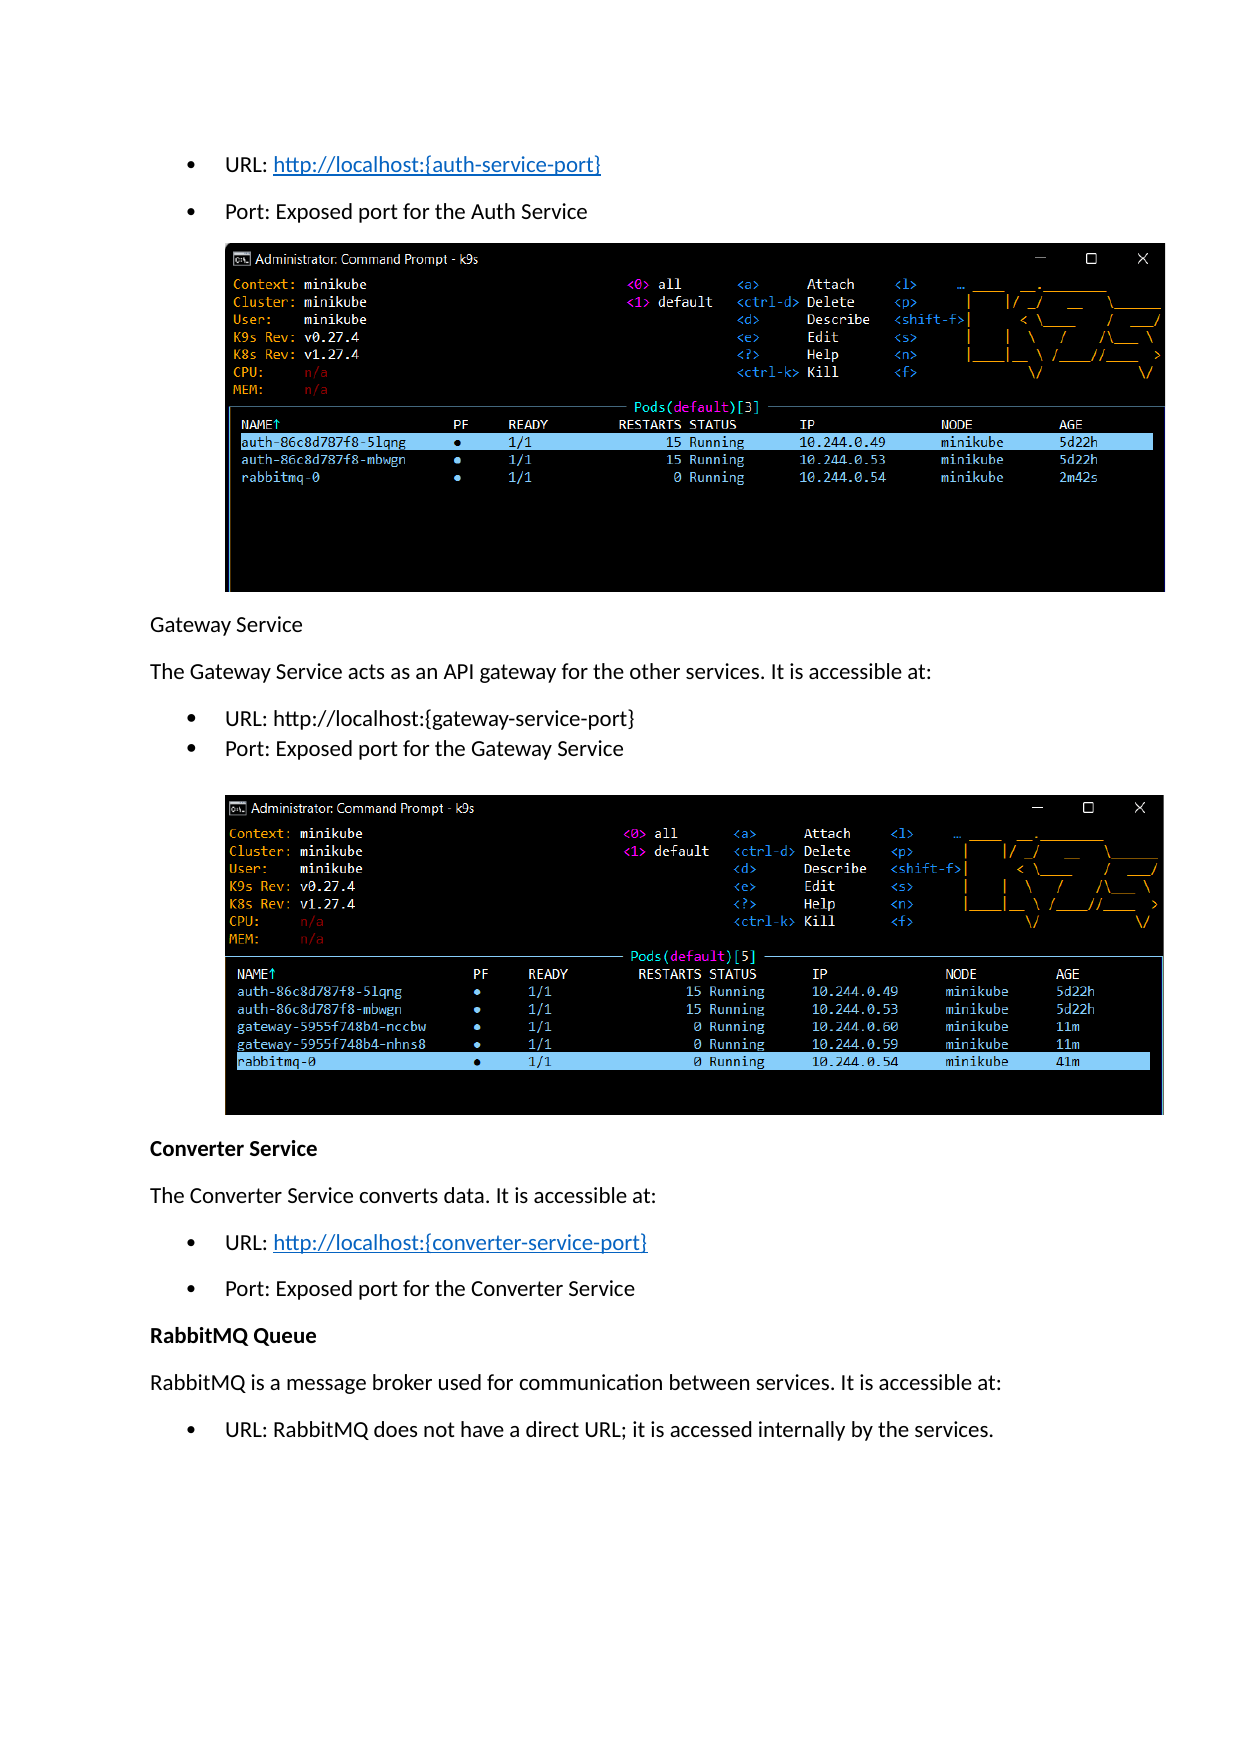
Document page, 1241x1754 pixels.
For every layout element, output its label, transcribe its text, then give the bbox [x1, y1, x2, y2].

picture [225, 795, 1164, 1115]
text The Gateway Service acts as an API gateway for the other services. It is accessible at: [150, 657, 1090, 685]
list URL: http://localhost:{converter-service-port} [187, 1228, 1090, 1256]
text The Converter Service converts data. It is accessible at: [150, 1181, 1090, 1209]
picture [225, 243, 1166, 592]
list Port: Exposed port for the Converter Service [187, 1274, 1090, 1302]
list URL: http://localhost:{auth-service-port} [187, 150, 1090, 178]
list URL: http://localhost:{gateway-service-port} [187, 704, 1090, 732]
text RabbitMQ is a message broker used for communication between services. It is accessible at: [150, 1368, 1090, 1396]
list URL: RabbitMQ does not have a direct URL; it is accessed internally by the services. [187, 1415, 1090, 1443]
text RabbitMQ Queue [150, 1321, 1090, 1349]
list Port: Exposed port for the Gateway Service [187, 734, 1090, 762]
text Converter Service [150, 1134, 1090, 1162]
list Port: Exposed port for the Auth Service [187, 197, 1090, 225]
text Gateway Service [150, 611, 1090, 638]
